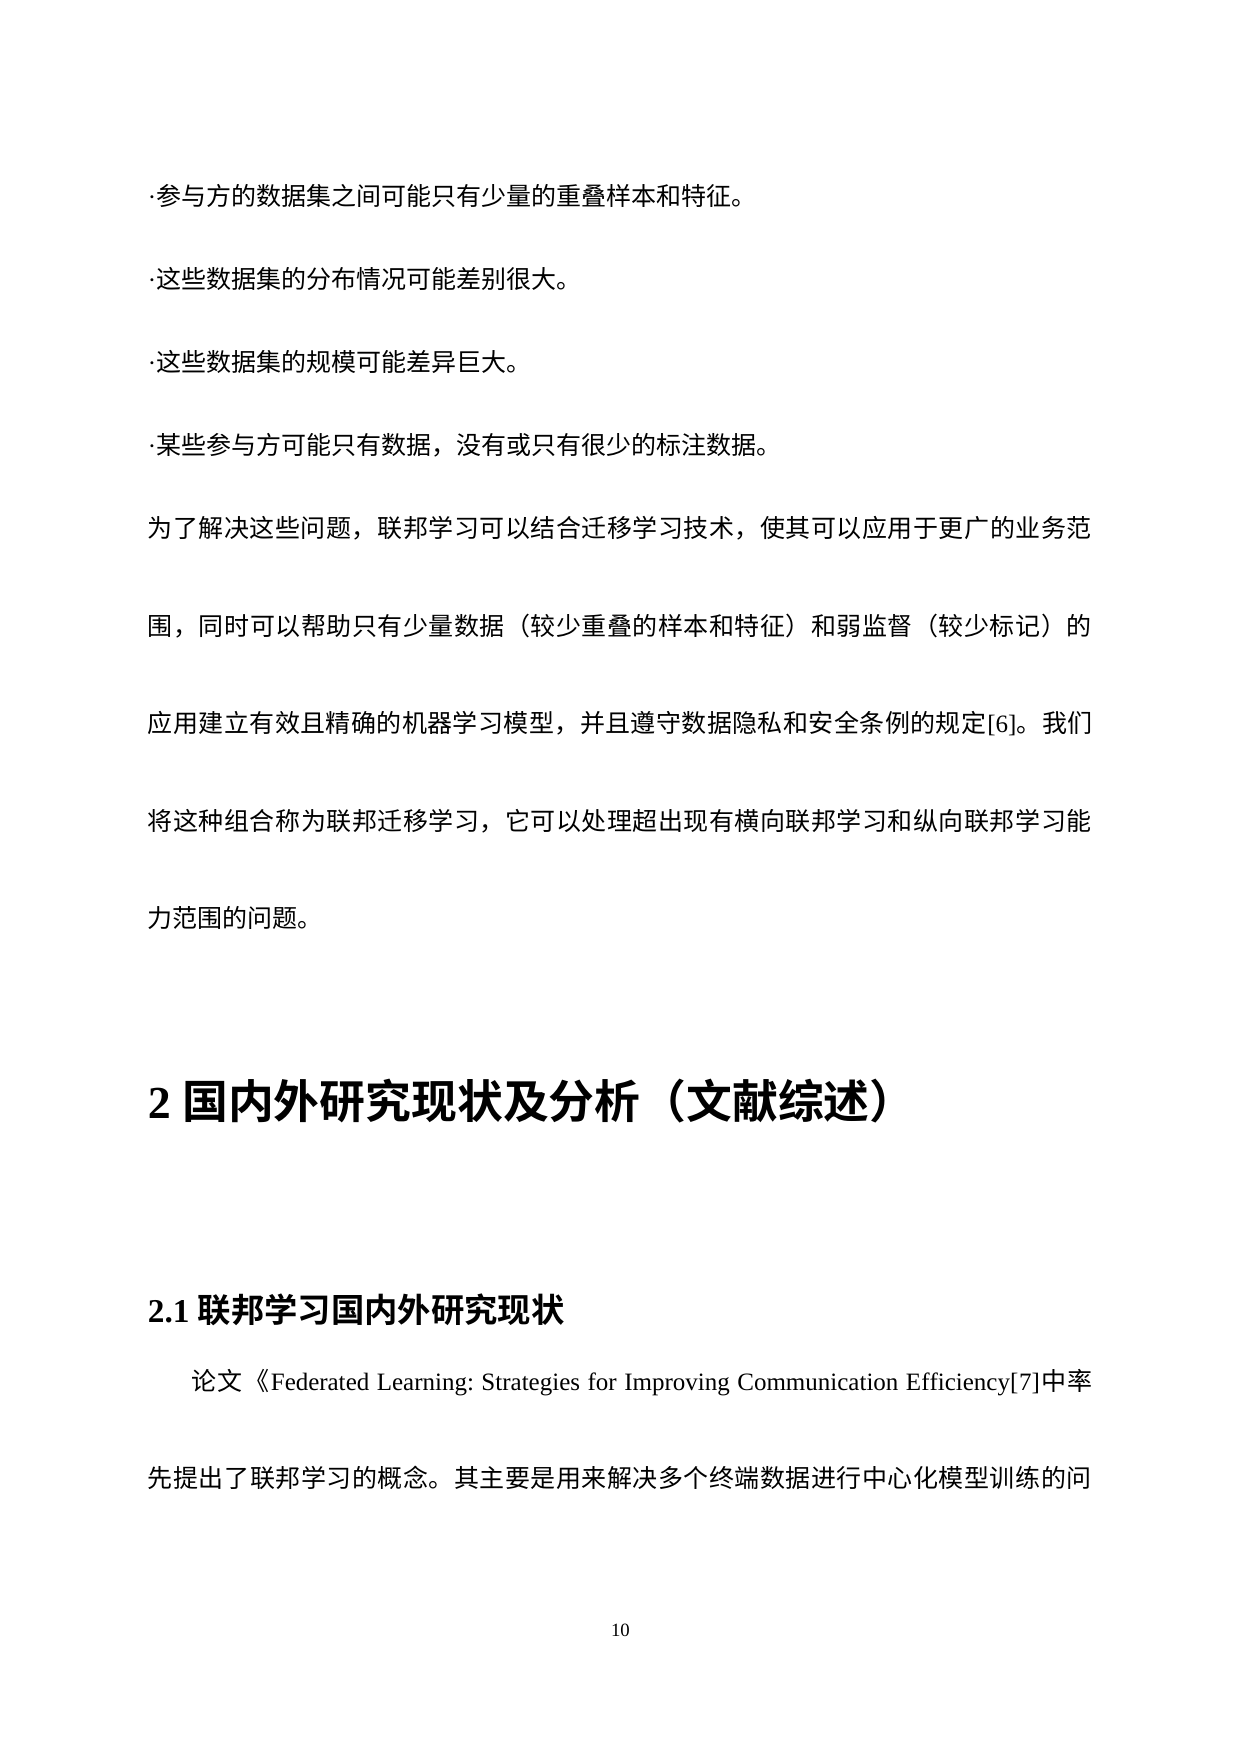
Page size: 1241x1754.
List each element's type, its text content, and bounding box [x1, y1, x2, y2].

text ·这些数据集的规模可能差异巨大。 [148, 328, 1092, 393]
subtitle 2.1 联邦学习国内外研究现状 [148, 1275, 1092, 1340]
text ·参与方的数据集之间可能只有少量的重叠样本和特征。 [148, 162, 1092, 227]
text ·某些参与方可能只有数据，没有或只有很少的标注数据。 [148, 411, 1092, 476]
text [148, 1347, 1092, 1509]
text ·这些数据集的分布情况可能差别很大。 [148, 245, 1092, 310]
text 为了解决这些问题，联邦学习可以结合迁移学习技术，使其可以应用于更广的业务范围，同时可以帮助只有少量数据（较少重叠的样本和特征）和弱监督（较少标记）的应用建立有效且精确的机器学习模型，并且遵守数据隐私和安全条例的规定[6]。我们将这种组合称为联邦迁移学习，它可以处理超出现有横向联邦学习和纵向联邦学习能力范围的问题。 [148, 494, 1092, 949]
subtitle 2 国内外研究现状及分析（文献综述） [148, 1050, 1092, 1147]
